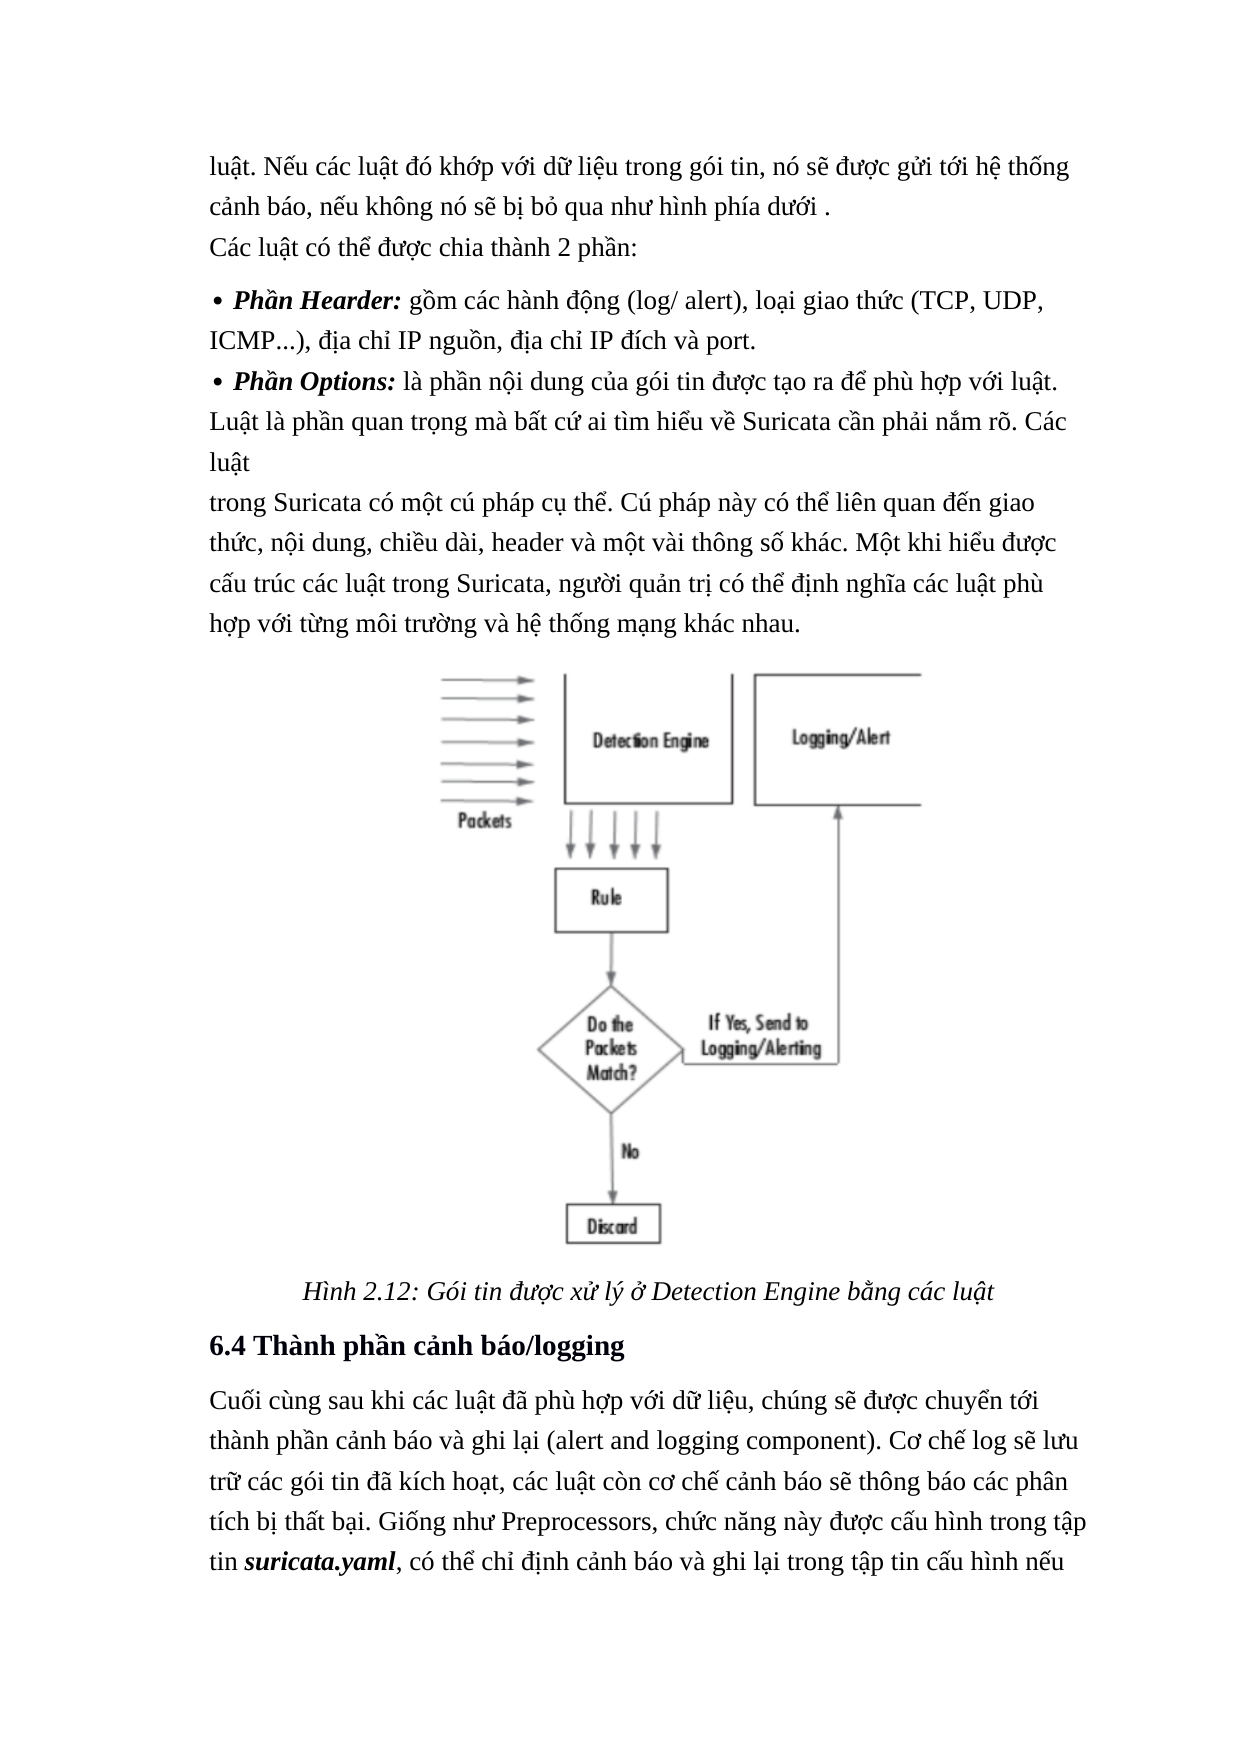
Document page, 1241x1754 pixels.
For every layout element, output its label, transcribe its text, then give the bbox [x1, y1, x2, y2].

picture [338, 660, 961, 1254]
text Hình 2.12: Gói tin được xử lý ở Detection Engine bằng các luật [209, 1275, 1090, 1306]
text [209, 150, 1090, 262]
text ∙ Phần Hearder: gồm các hành động (log/ alert), loại giao thức (TCP, UDP, ICMP...), địa chỉ IP nguồn, địa chỉ IP đích và port. ∙ Phần Options: là phần nội dung của gói tin được tạo ra để phù hợp với luật. Luật là phần quan trọng mà bất cứ ai tìm hiểu về Suricata cần phải nắm rõ. Các luật trong Suricata có một cú pháp cụ thể. Cú pháp này có thể liên quan đến giao thức, nội dung, chiều dài, header và một vài thông số khác. Một khi hiểu được cấu trúc các luật trong Suricata, người quản trị có thể định nghĩa các luật phù hợp với từng môi trường và hệ thống mạng khác nhau. [209, 284, 1090, 638]
subtitle 6.4 Thành phần cảnh báo/logging [150, 1328, 1090, 1361]
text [209, 1384, 1090, 1577]
